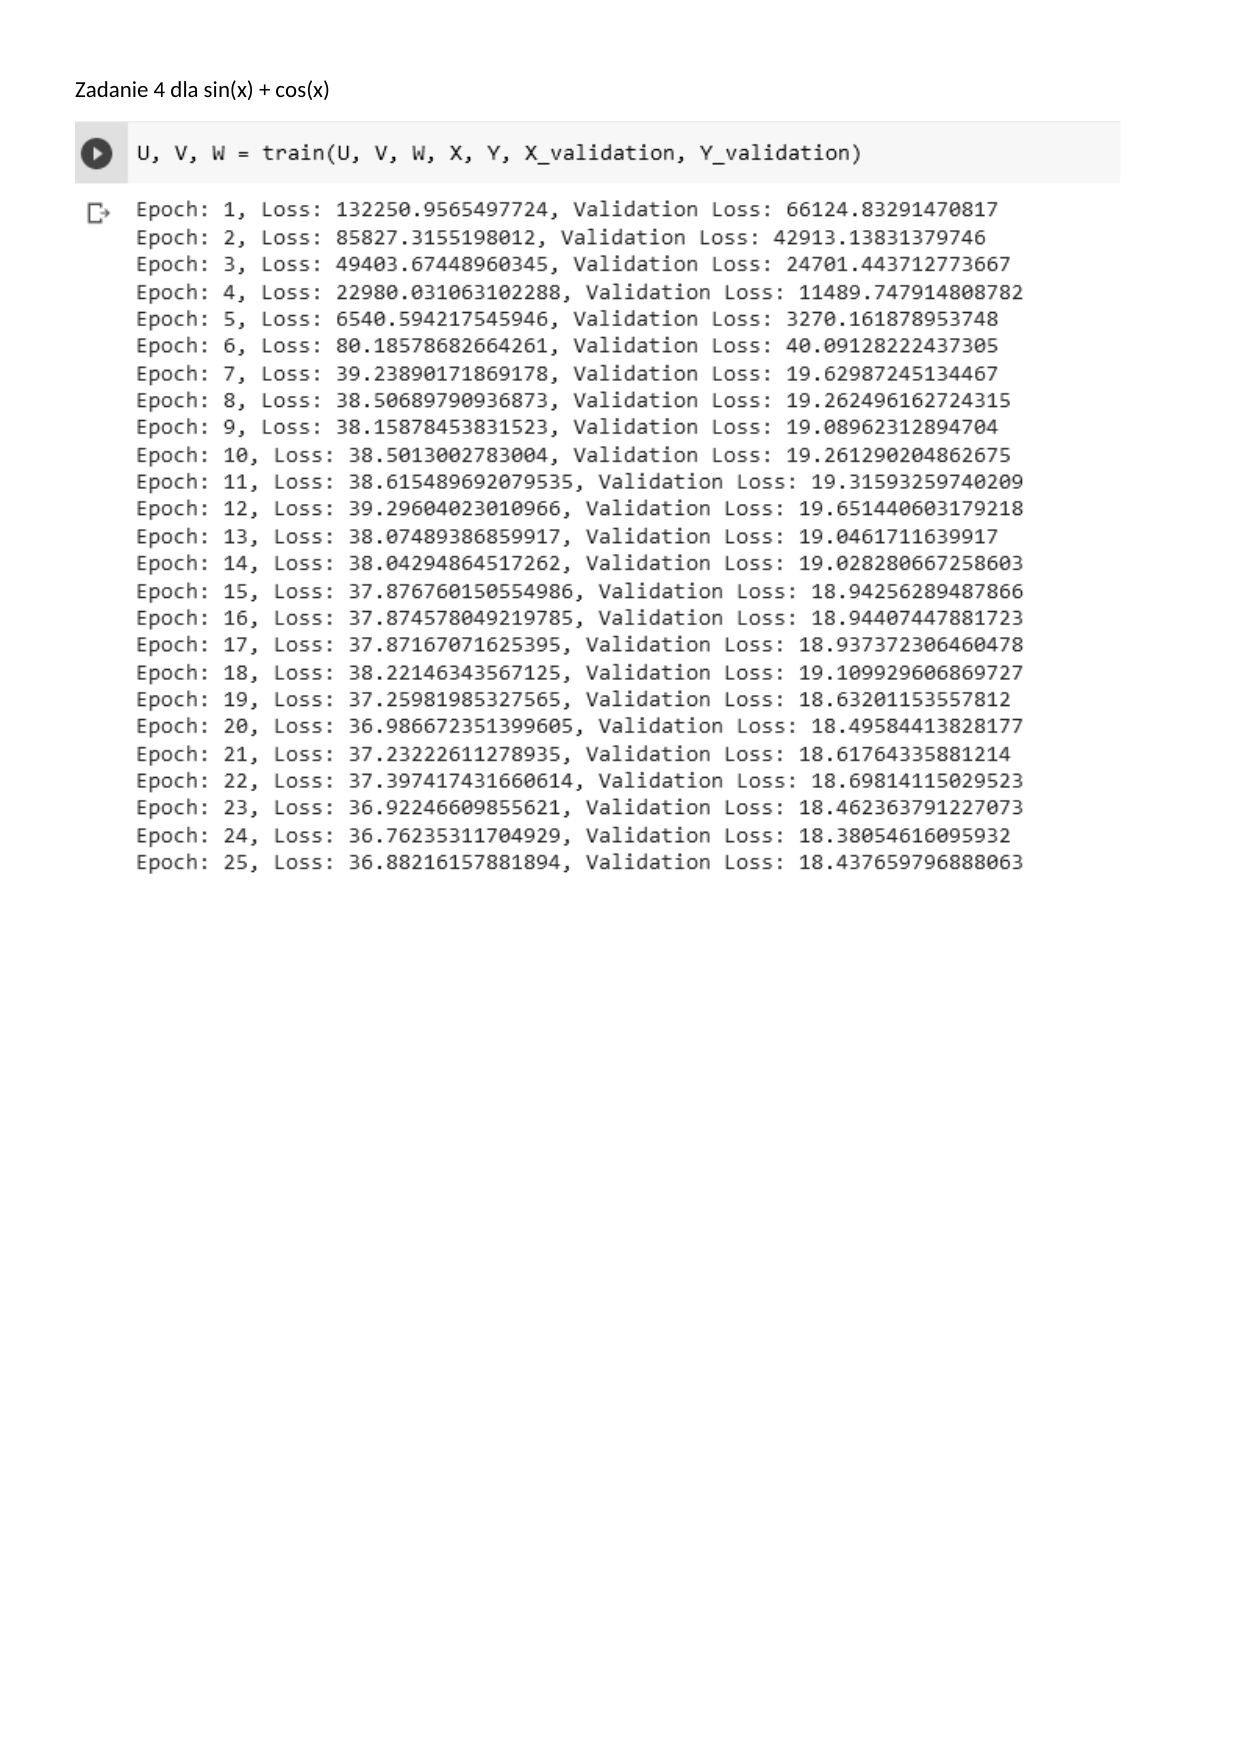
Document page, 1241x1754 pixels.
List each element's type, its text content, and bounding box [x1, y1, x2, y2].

text Zadanie 4 dla sin(x) + cos(x) [75, 75, 1165, 103]
picture [75, 121, 1121, 885]
